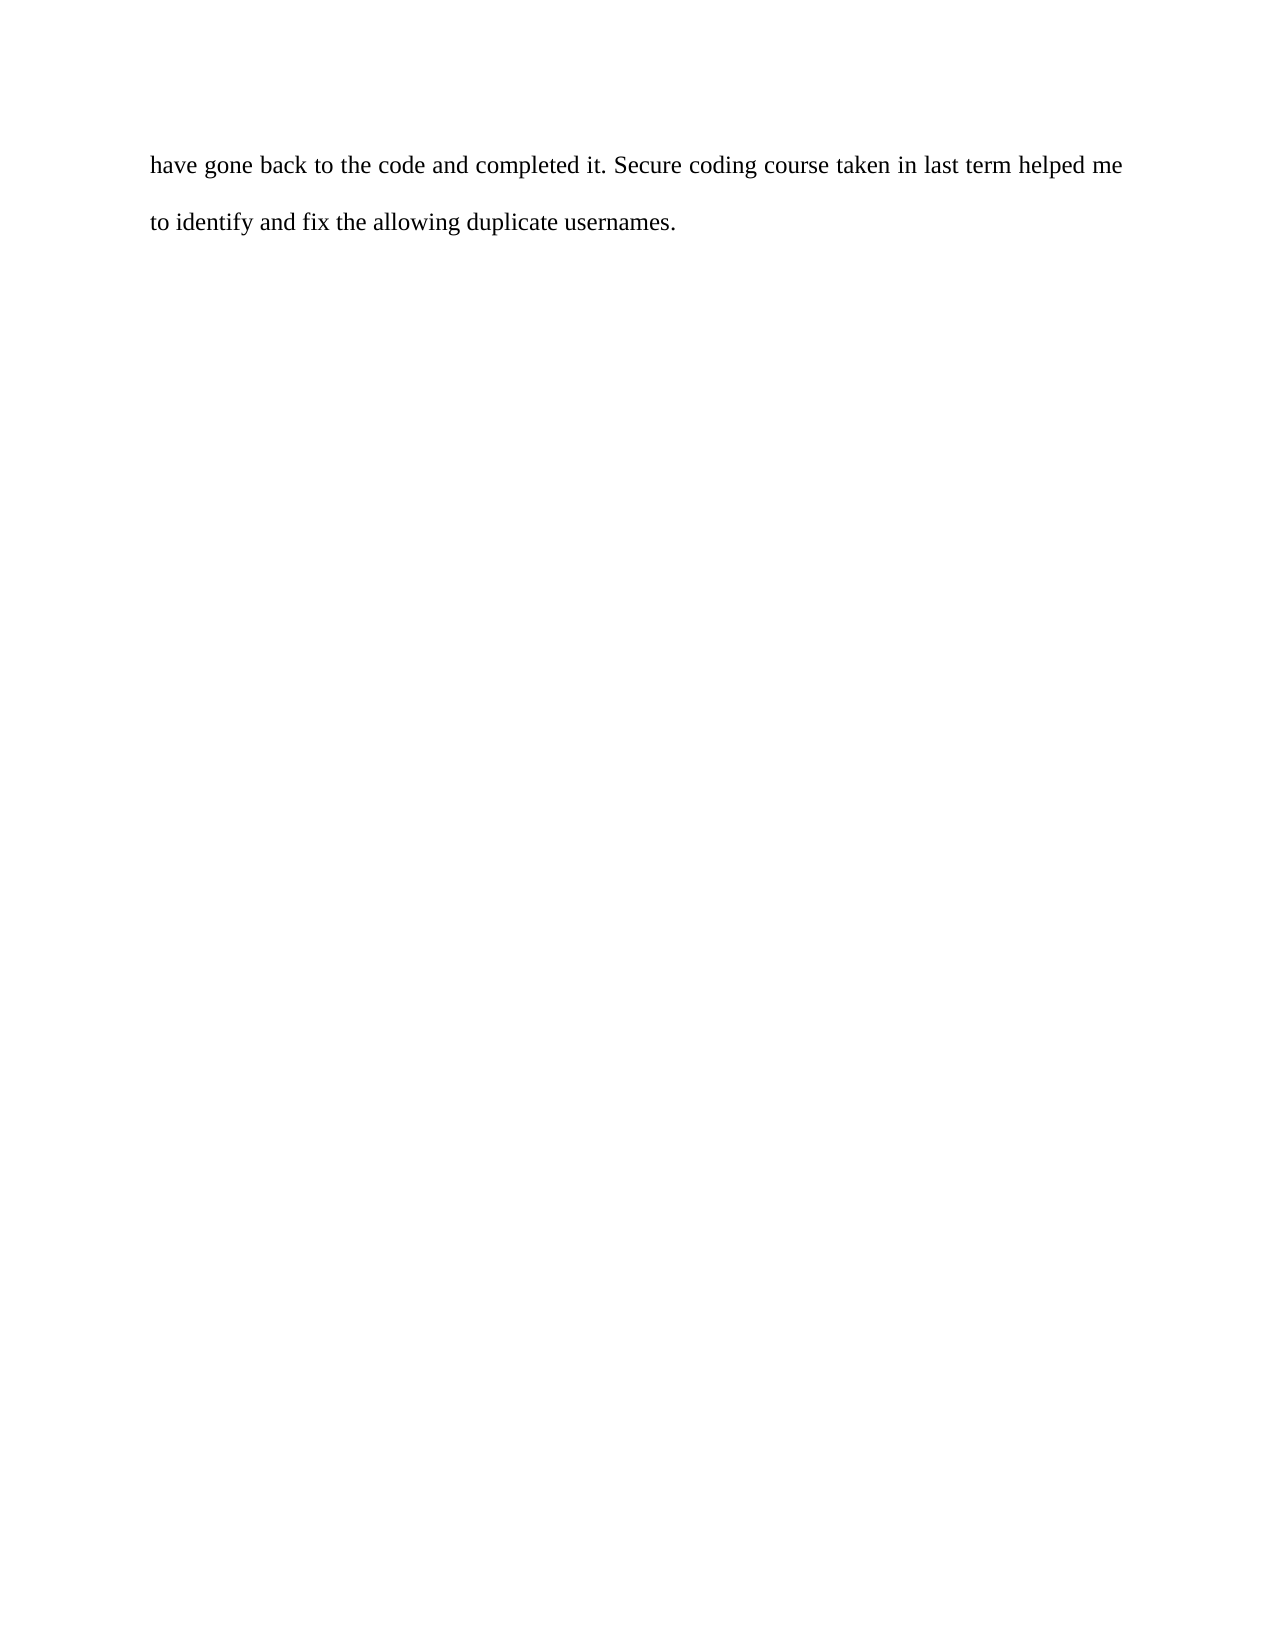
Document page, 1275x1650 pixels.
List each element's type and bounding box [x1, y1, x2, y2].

text [150, 150, 1125, 236]
